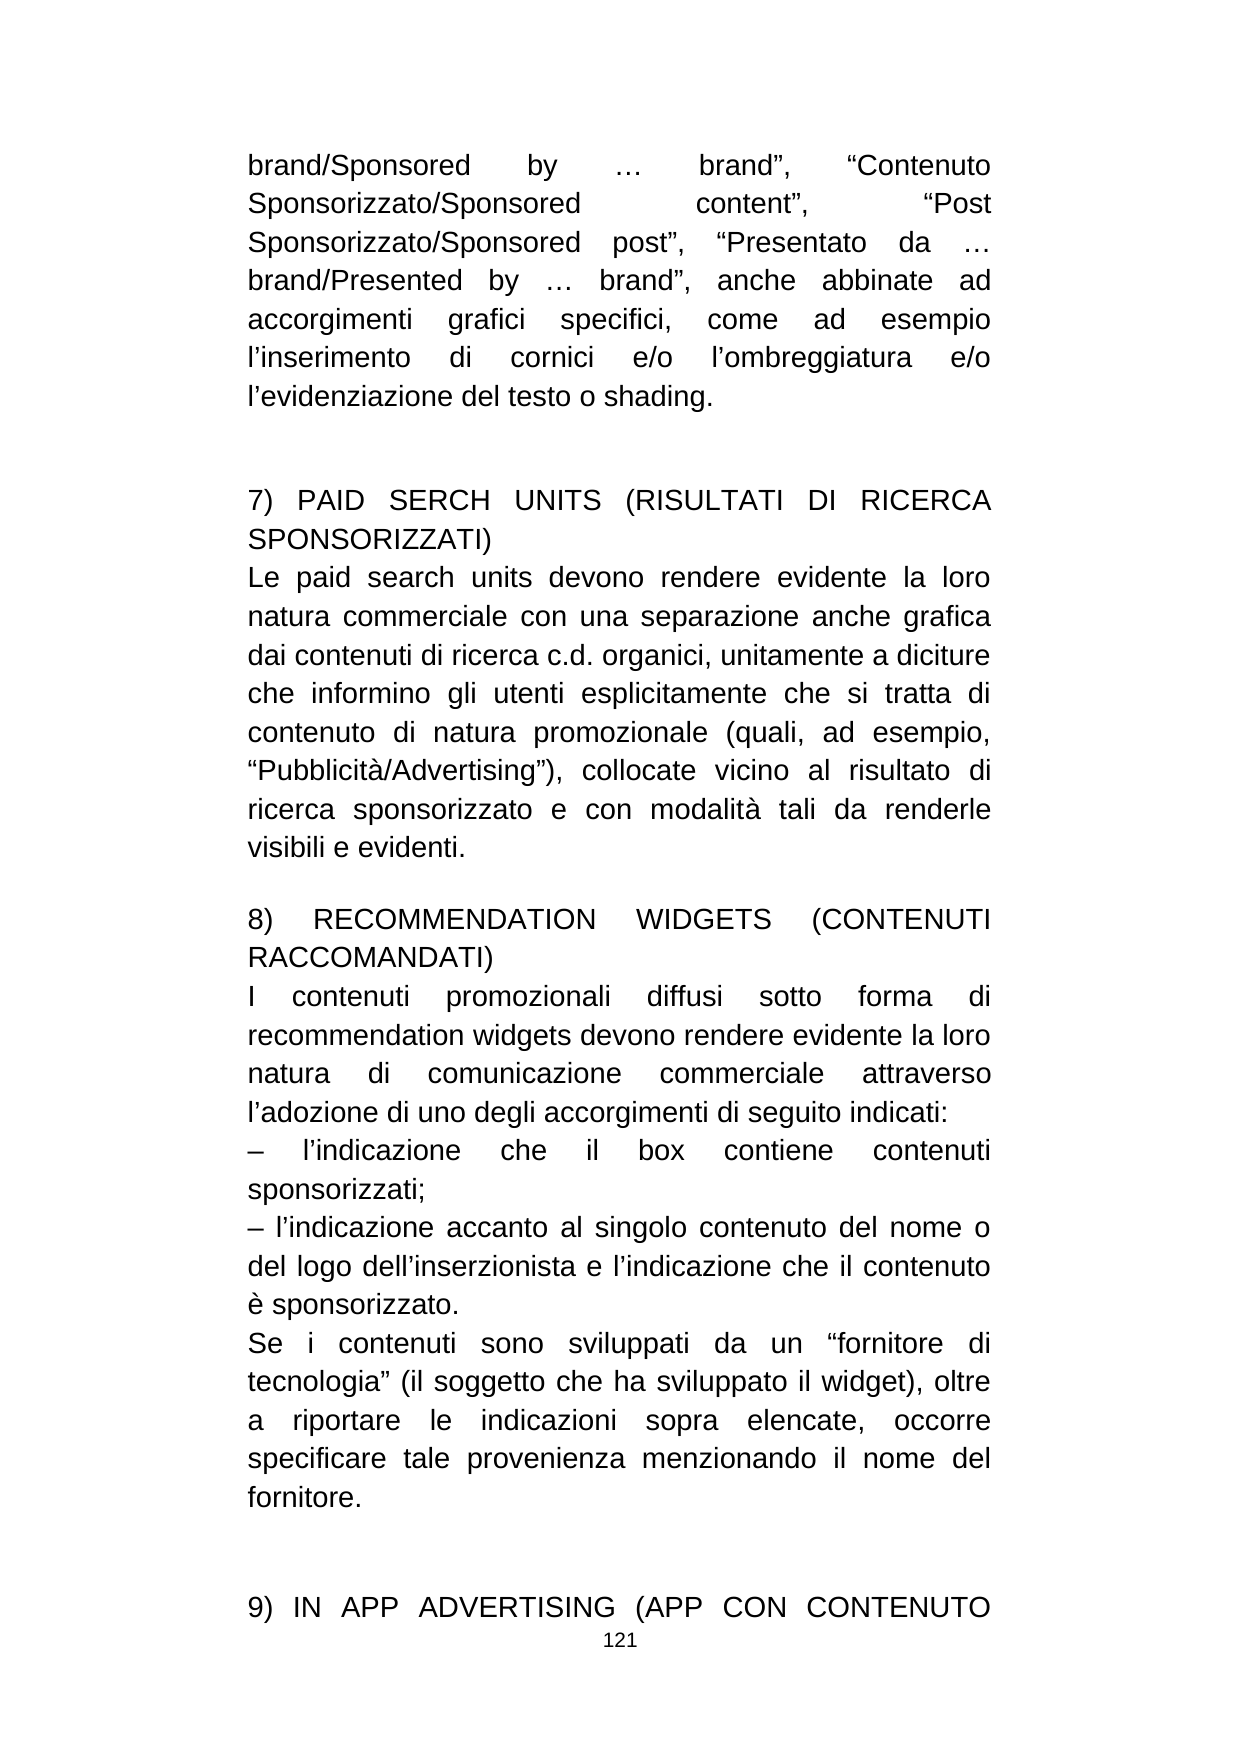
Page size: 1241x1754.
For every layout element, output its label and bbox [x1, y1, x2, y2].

table_cell [118, 450, 1122, 1624]
table_header [118, 148, 1122, 450]
